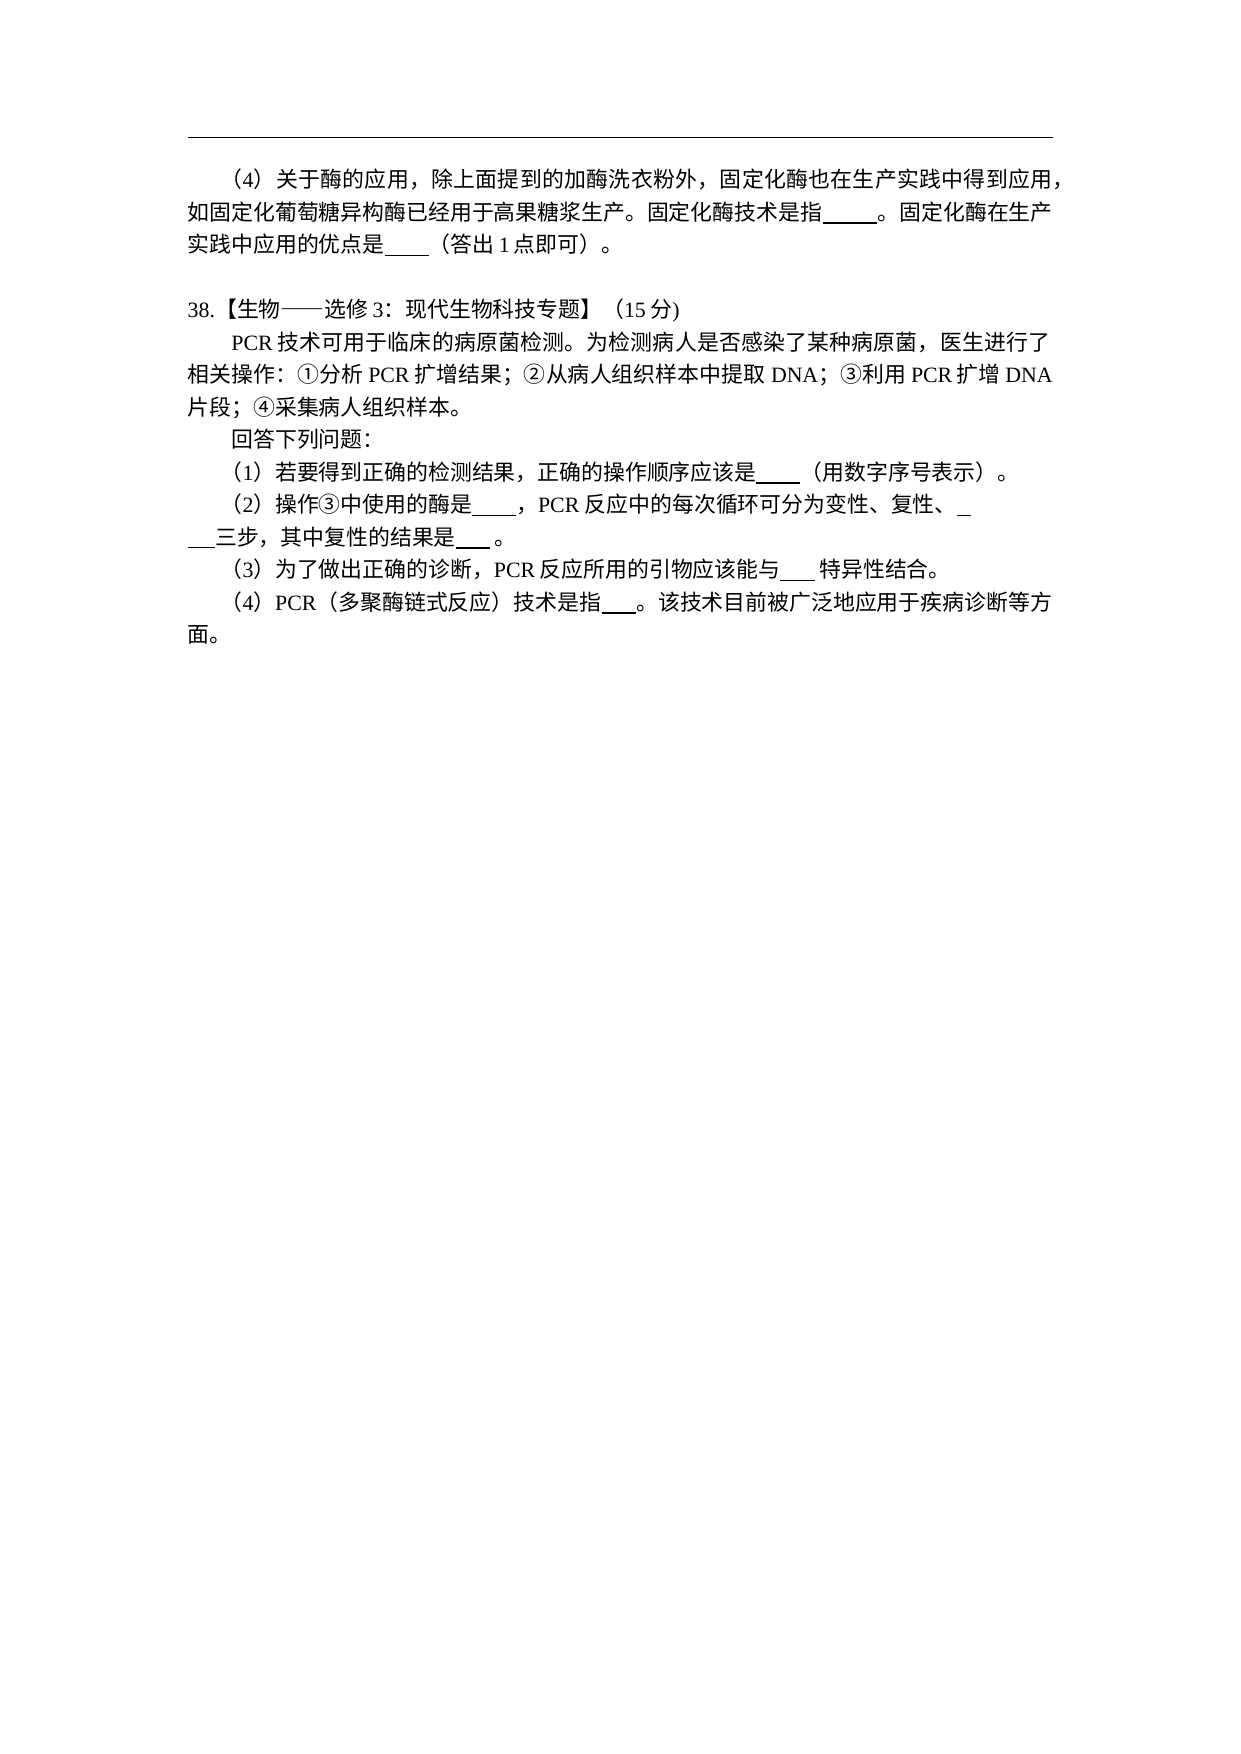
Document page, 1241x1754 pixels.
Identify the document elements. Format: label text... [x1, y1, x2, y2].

text （4）关于酶的应用，除上面提到的加酶洗衣粉外，固定化酶也在生产实践中得到应用，如固定化葡萄糖异构酶已经用于高果糖浆生产。固定化酶技术是指 。固定化酶在生产实践中应用的优点是 （答出1点即可）。 [187, 162, 1053, 259]
text PCR技术可用于临床的病原菌检测。为检测病人是否感染了某种病原菌，医生进行了相关操作：①分析PCR扩增结果；②从病人组织样本中提取DNA；③利用PCR扩增DNA片段；④采集病人组织样本。 [187, 324, 1053, 422]
text （2）操作③中使用的酶是 ，PCR 反应中的每次循环可分为变性、复性、 [187, 487, 1053, 519]
text （3）为了做出正确的诊断，PCR反应所用的引物应该能与 特异性结合。 [187, 552, 1053, 584]
text 38.【生物——选修3：现代生物科技专题】（15分) [187, 292, 1053, 324]
text 回答下列问题： [187, 422, 1053, 454]
text 三步，其中复性的结果是 。 [187, 519, 1053, 552]
text （4）PCR（多聚酶链式反应）技术是指 。该技术目前被广泛地应用于疾病诊断等方面。 [187, 584, 1053, 649]
text （1）若要得到正确的检测结果，正确的操作顺序应该是 （用数字序号表示）。 [187, 454, 1053, 487]
